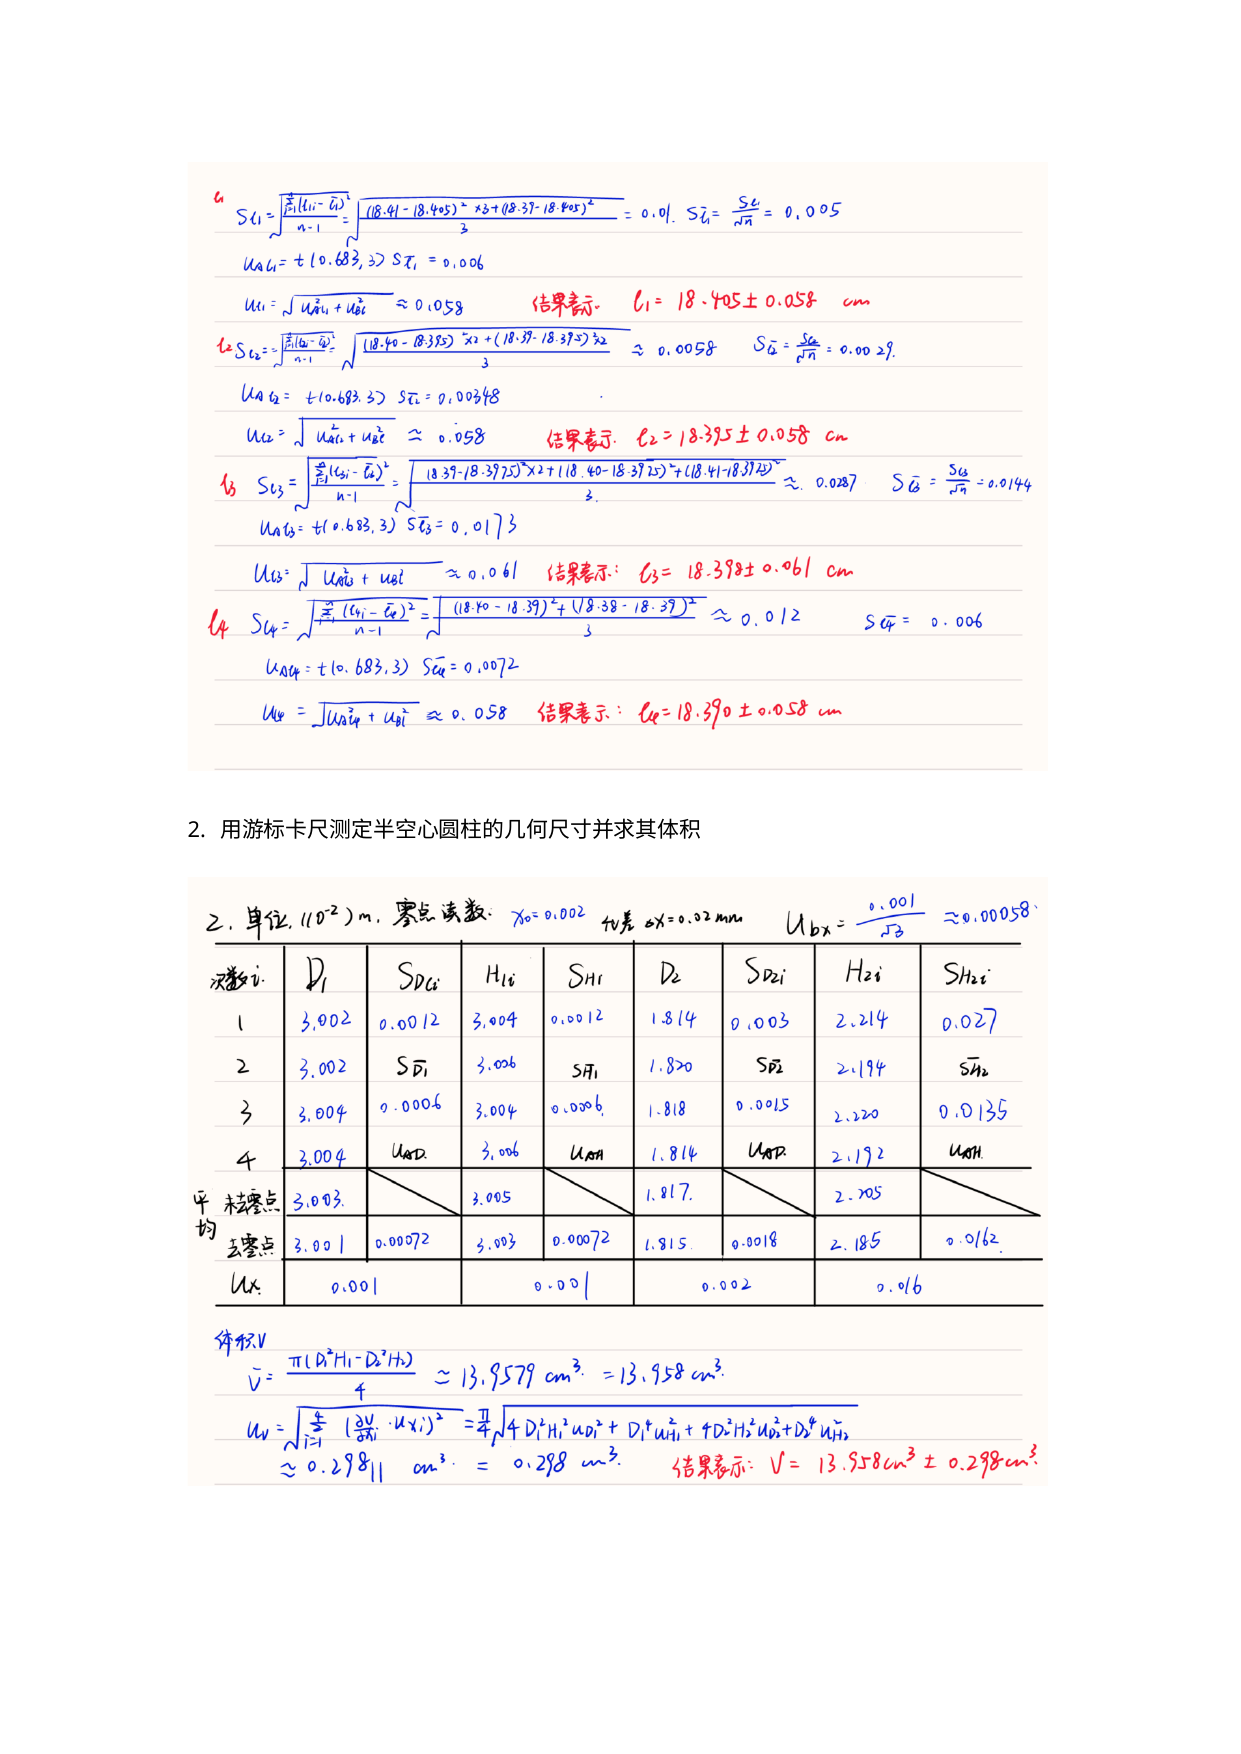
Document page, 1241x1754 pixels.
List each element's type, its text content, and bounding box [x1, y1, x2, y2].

picture [187, 877, 1048, 1486]
list 用游标卡尺测定半空心圆柱的几何尺寸并求其体积 [187, 812, 1053, 844]
picture [187, 162, 1048, 771]
